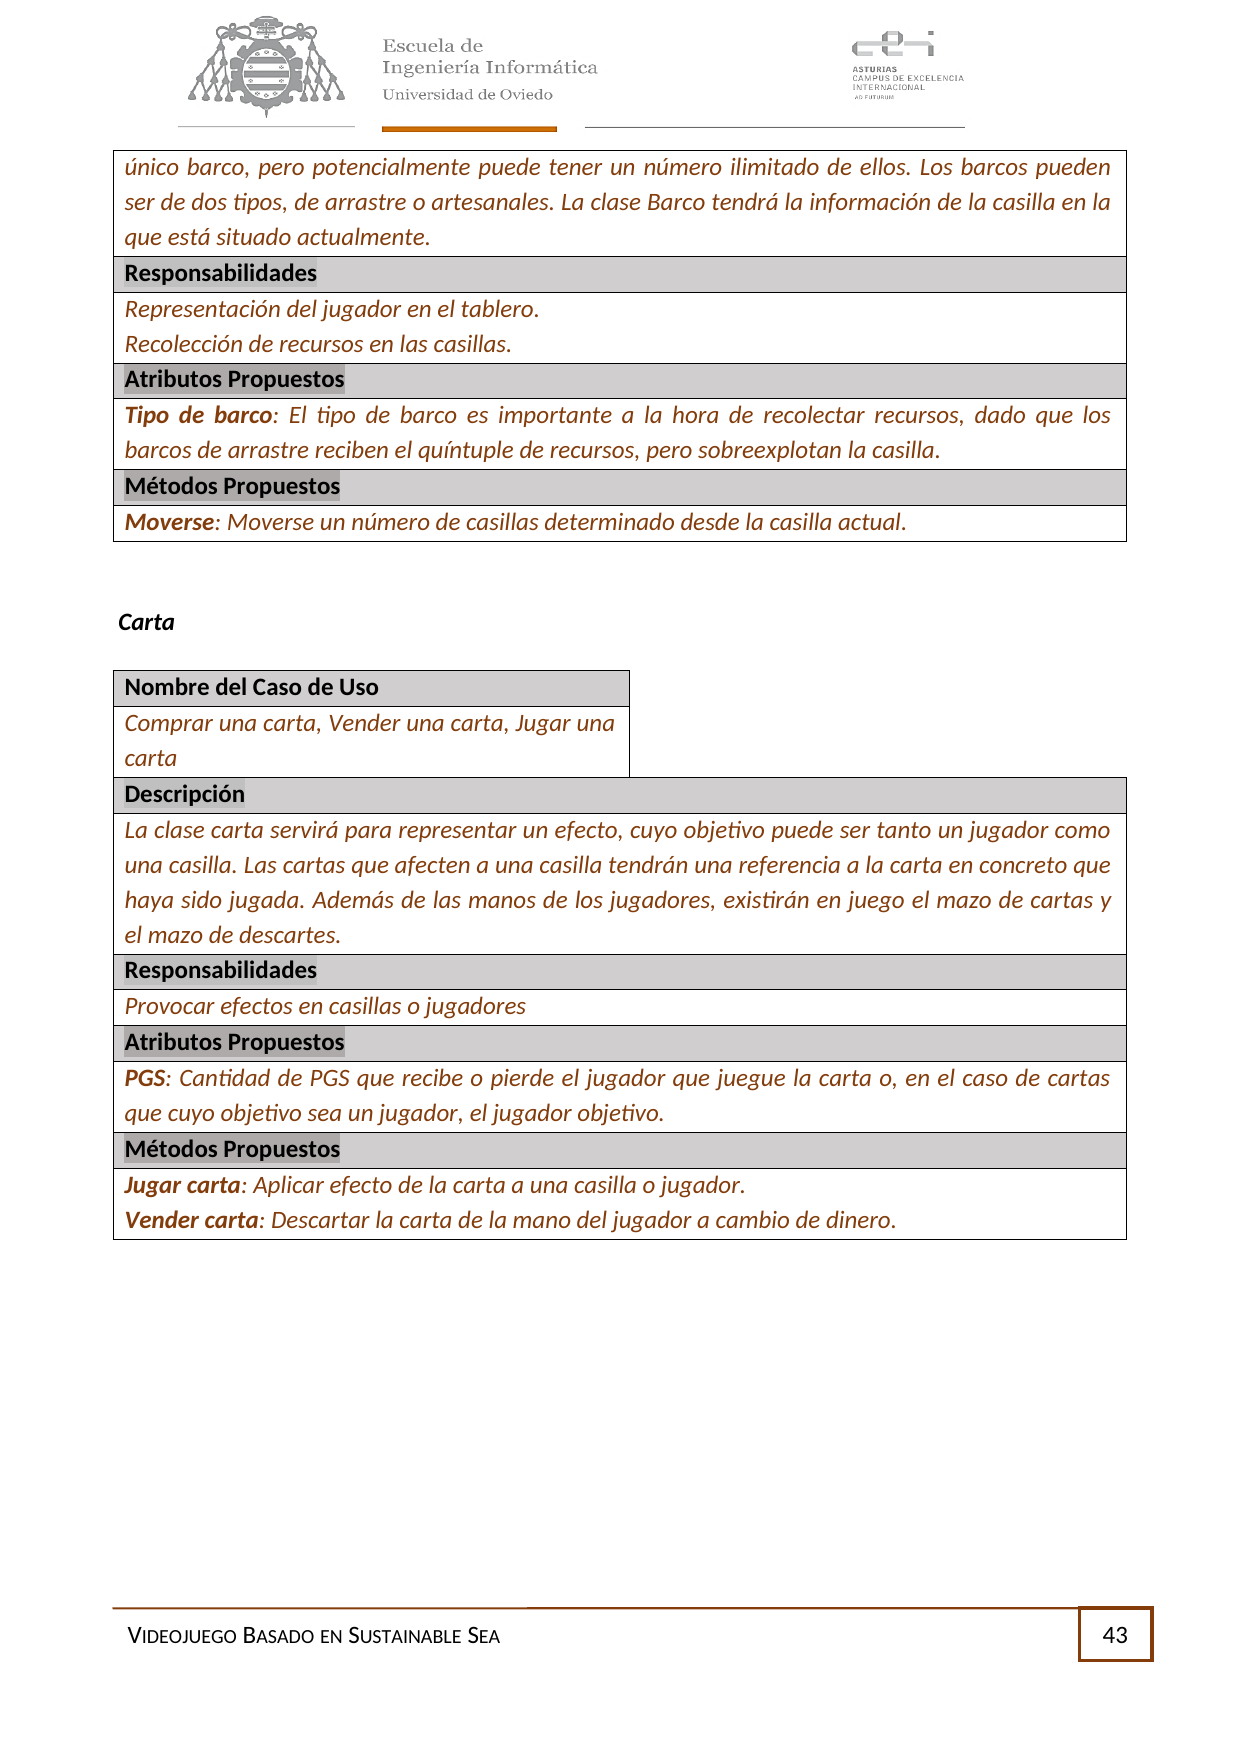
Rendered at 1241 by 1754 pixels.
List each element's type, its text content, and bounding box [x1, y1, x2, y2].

table_cell Comprar una carta, Vender una carta, Jugar una carta [114, 707, 629, 777]
table_cell Responsabilidades [114, 257, 1126, 292]
table_cell Tipo de barco: El tipo de barco es importante a la hora de recolectar recursos, dado que los barcos de arrastre reciben el quíntuple de recursos, pero sobreexplotan la casilla. [114, 399, 1126, 469]
text Carta [112, 606, 1128, 637]
table_cell Jugar carta: Aplicar efecto de la carta a una casilla o jugador. Vender carta: Descartar la carta de la mano del jugador a cambio de dinero. [114, 1169, 1126, 1238]
table_cell La clase carta servirá para representar un efecto, cuyo objetivo puede ser tanto un jugador como una casilla. Las cartas que afecten a una casilla tendrán una referencia a la carta en concreto que haya sido jugada. Además de las manos de los jugadores, existirán en juego el mazo de cartas y el mazo de descartes. [114, 814, 1126, 953]
table_cell Provocar efectos en casillas o jugadores [114, 990, 1126, 1025]
table_cell Responsabilidades [114, 955, 1126, 989]
table_cell Atributos Propuestos [114, 364, 1126, 398]
table_cell Métodos Propuestos [114, 1133, 1126, 1168]
table_header Nombre del Caso de Uso [114, 671, 629, 706]
table_cell Métodos Propuestos [114, 470, 1126, 505]
table_cell PGS: Cantidad de PGS que recibe o pierde el jugador que juegue la carta o, en el caso de cartas que cuyo objetivo sea un jugador, el jugador objetivo. [114, 1062, 1126, 1132]
table_cell Atributos Propuestos [114, 1026, 1126, 1061]
table_cell Descripción [114, 778, 1126, 813]
table_cell Representación del jugador en el tablero. Recolección de recursos en las casillas. [114, 293, 1126, 362]
picture [113, 6, 1030, 142]
table_cell Moverse: Moverse un número de casillas determinado desde la casilla actual. [114, 506, 1126, 541]
